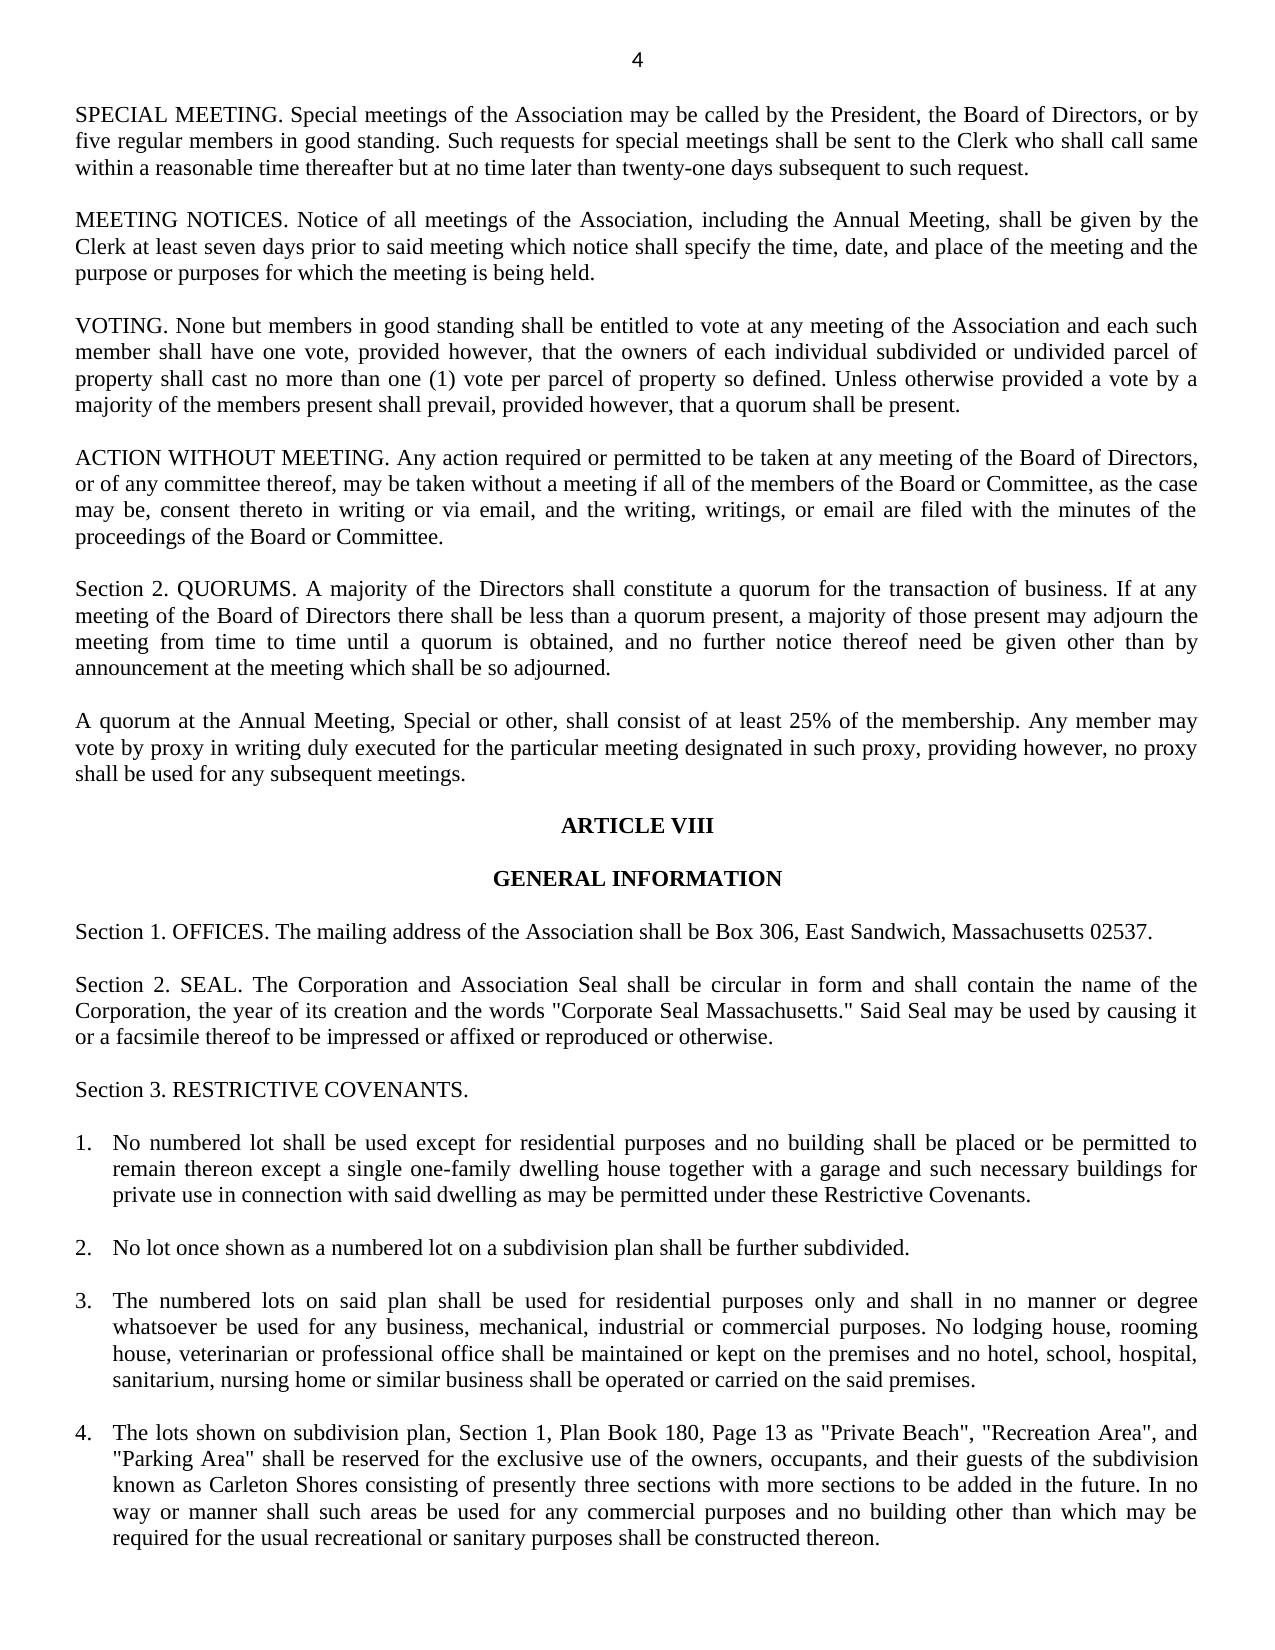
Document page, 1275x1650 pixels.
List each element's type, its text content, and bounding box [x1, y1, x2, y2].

list The lots shown on subdivision plan, Section 1, Plan Book 180, Page 13 as "Private Beach", "Recreation Area", and "Parking Area" shall be reserved for the exclusive use of the owners, occupants, and their guests of the subdivision known as Carleton Shores consisting of presently three sections with more sections to be added in the future. In no way or manner shall such areas be used for any commercial purposes and no building other than which may be required for the usual recreational or sanitary purposes shall be constructed thereon. [75, 1419, 1200, 1551]
text Section 2. QUORUMS. A majority of the Directors shall constitute a quorum for the transaction of business. If at any meeting of the Board of Directors there shall be less than a quorum present, a majority of those present may adjourn the meeting from time to time until a quorum is obtained, and no further notice thereof need be given other than by announcement at the meeting which shall be so adjourned. [75, 575, 1200, 681]
text A quorum at the Annual Meeting, Special or other, shall consist of at least 25% of the membership. Any member may vote by proxy in writing duly executed for the particular meeting designated in such proxy, providing however, no proxy shall be used for any subsequent meetings. [75, 707, 1200, 786]
text GENERAL INFORMATION [75, 865, 1200, 892]
text ARTICLE VIII [75, 813, 1200, 839]
list No lot once shown as a numbered lot on a subdivision plan shall be further subdivided. [75, 1234, 1200, 1261]
text Section 2. SEAL. The Corporation and Association Seal shall be circular in form and shall contain the name of the Corporation, the year of its creation and the words "Corporate Seal Massachusetts." Said Seal may be used by causing it or a facsimile thereof to be impressed or affixed or reproduced or otherwise. [75, 971, 1200, 1050]
text SPECIAL MEETING. Special meetings of the Association may be called by the President, the Board of Directors, or by five regular members in good standing. Such requests for special meetings shall be sent to the Clerk who shall call same within a reasonable time thereafter but at no time later than twenty-one days subsequent to such request. [75, 101, 1200, 180]
list The numbered lots on said plan shall be used for residential purposes only and shall in no manner or degree whatsoever be used for any business, mechanical, industrial or commercial purposes. No lodging house, rooming house, veterinarian or professional office shall be maintained or kept on the premises and no hotel, school, hospital, sanitarium, nursing home or similar business shall be operated or carried on the said premises. [75, 1287, 1200, 1392]
text ACTION WITHOUT MEETING. Any action required or permitted to be taken at any meeting of the Board of Directors, or of any committee thereof, may be taken without a meeting if all of the members of the Board or Committee, as the case may be, consent thereto in writing or via email, and the writing, writings, or email are filed with the minutes of the proceedings of the Board or Committee. [75, 444, 1200, 549]
text VOTING. None but members in good standing shall be entitled to vote at any meeting of the Association and each such member shall have one vote, provided however, that the owners of each individual subdivided or undivided parcel of property shall cast no more than one (1) vote per parcel of property so defined. Unless otherwise provided a vote by a majority of the members present shall prevail, provided however, that a quorum shall be present. [75, 312, 1200, 417]
text MEETING NOTICES. Notice of all meetings of the Association, including the Annual Meeting, shall be given by the Clerk at least seven days prior to said meeting which notice shall specify the time, date, and place of the meeting and the purpose or purposes for which the meeting is being held. [75, 206, 1200, 286]
list No numbered lot shall be used except for residential purposes and no building shall be placed or be permitted to remain thereon except a single one-family dwelling house together with a garage and such necessary buildings for private use in connection with said dwelling as may be permitted under these Restrictive Covenants. [75, 1129, 1200, 1208]
text Section 3. RESTRICTIVE COVENANTS. [75, 1076, 1200, 1102]
text Section 1. OFFICES. The mailing address of the Association shall be Box 306, East Sandwich, Massachusetts 02537. [75, 918, 1200, 944]
